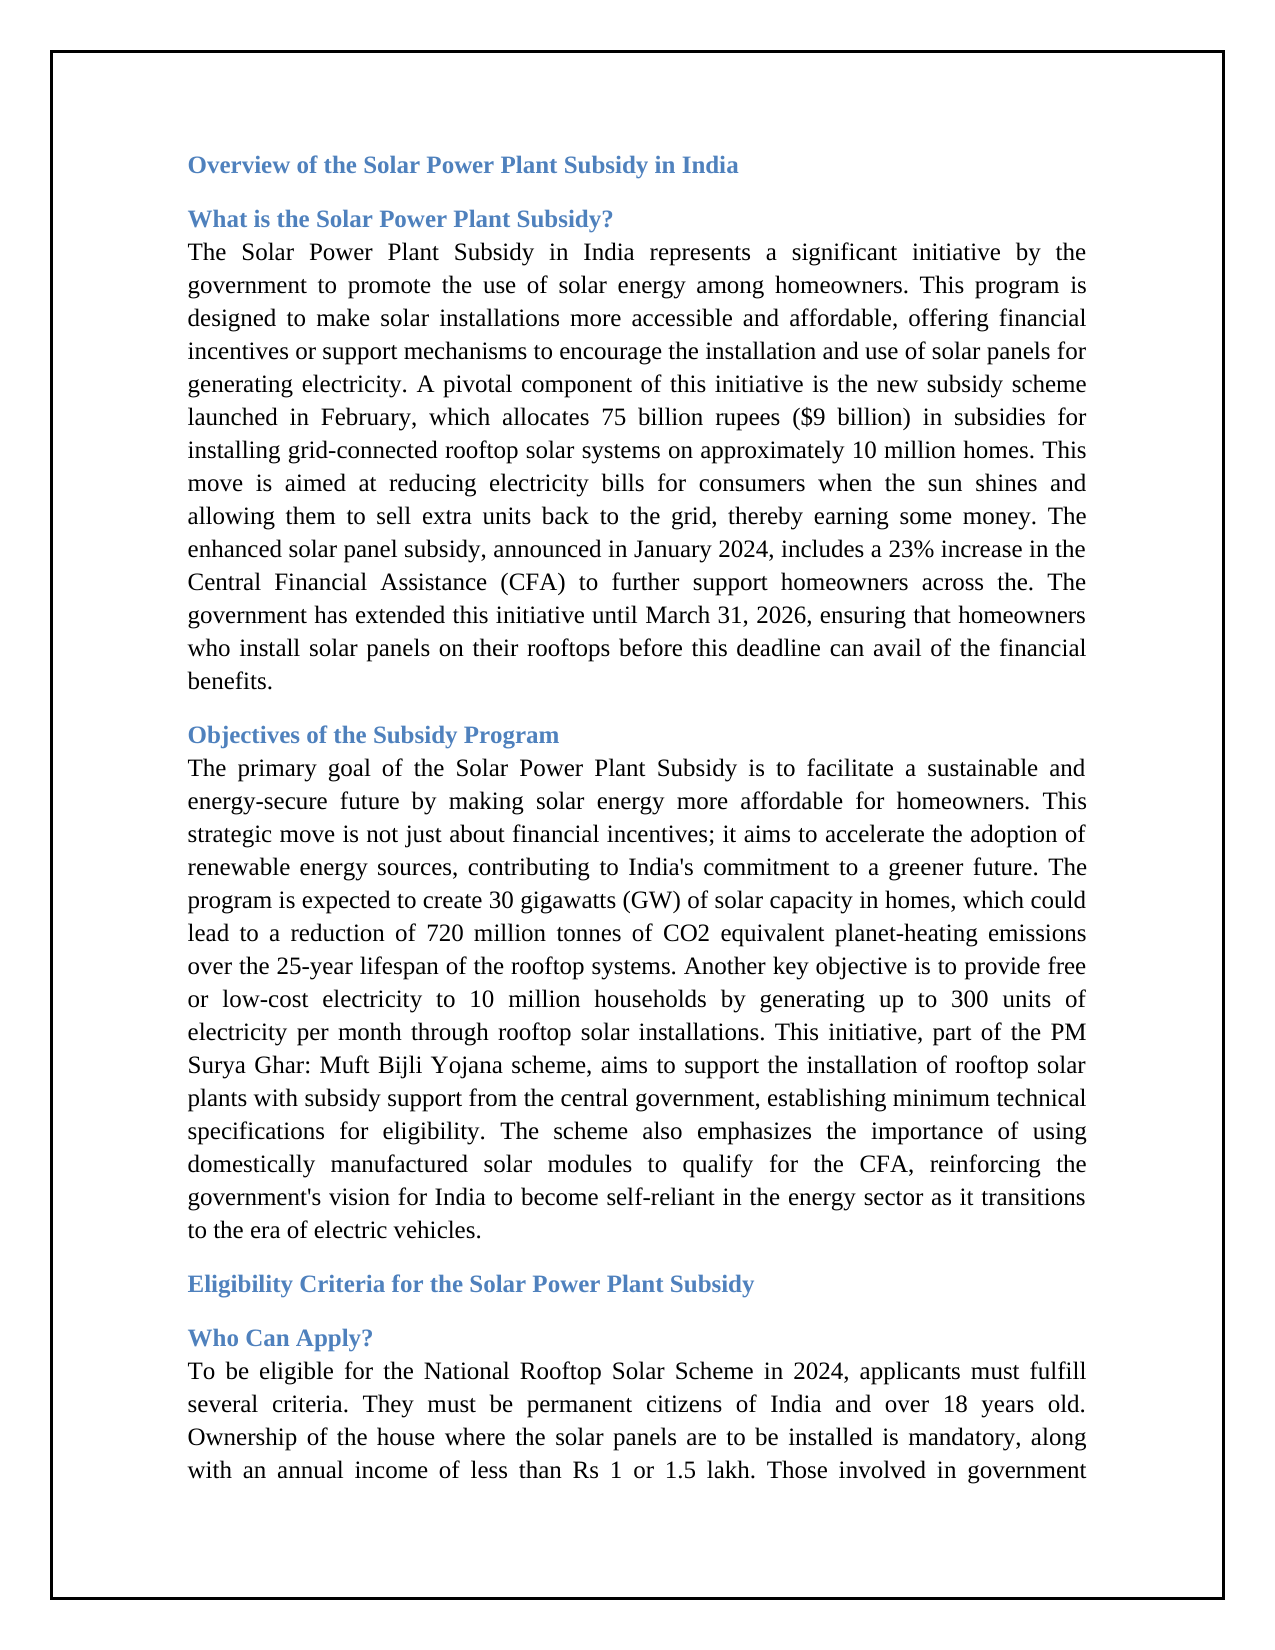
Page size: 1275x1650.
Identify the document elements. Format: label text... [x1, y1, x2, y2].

text The Solar Power Plant Subsidy in India represents a significant initiative by the government to promote the use of solar energy among homeowners. This program is designed to make solar installations more accessible and affordable, offering financial incentives or support mechanisms to encourage the installation and use of solar panels for generating electricity. A pivotal component of this initiative is the new subsidy scheme launched in February, which allocates 75 billion rupees ($9 billion) in subsidies for installing grid-connected rooftop solar systems on approximately 10 million homes. This move is aimed at reducing electricity bills for consumers when the sun shines and allowing them to sell extra units back to the grid, thereby earning some money. The enhanced solar panel subsidy, announced in January 2024, includes a 23% increase in the Central Financial Assistance (CFA) to further support homeowners across the. The government has extended this initiative until March 31, 2026, ensuring that homeowners who install solar panels on their rooftops before this deadline can avail of the financial benefits. [187, 237, 1087, 695]
subtitle Objectives of the Subsidy Program [187, 720, 1087, 749]
subtitle Who Can Apply? [187, 1323, 1087, 1352]
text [187, 1356, 1087, 1484]
subtitle Eligibility Criteria for the Solar Power Plant Subsidy [187, 1269, 1087, 1298]
subtitle Overview of the Solar Power Plant Subsidy in India [187, 150, 1087, 179]
subtitle What is the Solar Power Plant Subsidy? [187, 204, 1087, 233]
text The primary goal of the Solar Power Plant Subsidy is to facilitate a sustainable and energy-secure future by making solar energy more affordable for homeowners. This strategic move is not just about financial incentives; it aims to accelerate the adoption of renewable energy sources, contributing to India's commitment to a greener future. The program is expected to create 30 gigawatts (GW) of solar capacity in homes, which could lead to a reduction of 720 million tonnes of CO2 equivalent planet-heating emissions over the 25-year lifespan of the rooftop systems. Another key objective is to provide free or low-cost electricity to 10 million households by generating up to 300 units of electricity per month through rooftop solar installations. This initiative, part of the PM Surya Ghar: Muft Bijli Yojana scheme, aims to support the installation of rooftop solar plants with subsidy support from the central government, establishing minimum technical specifications for eligibility. The scheme also emphasizes the importance of using domestically manufactured solar modules to qualify for the CFA, reinforcing the government's vision for India to become self-reliant in the energy sector as it transitions to the era of electric vehicles. [187, 753, 1087, 1244]
